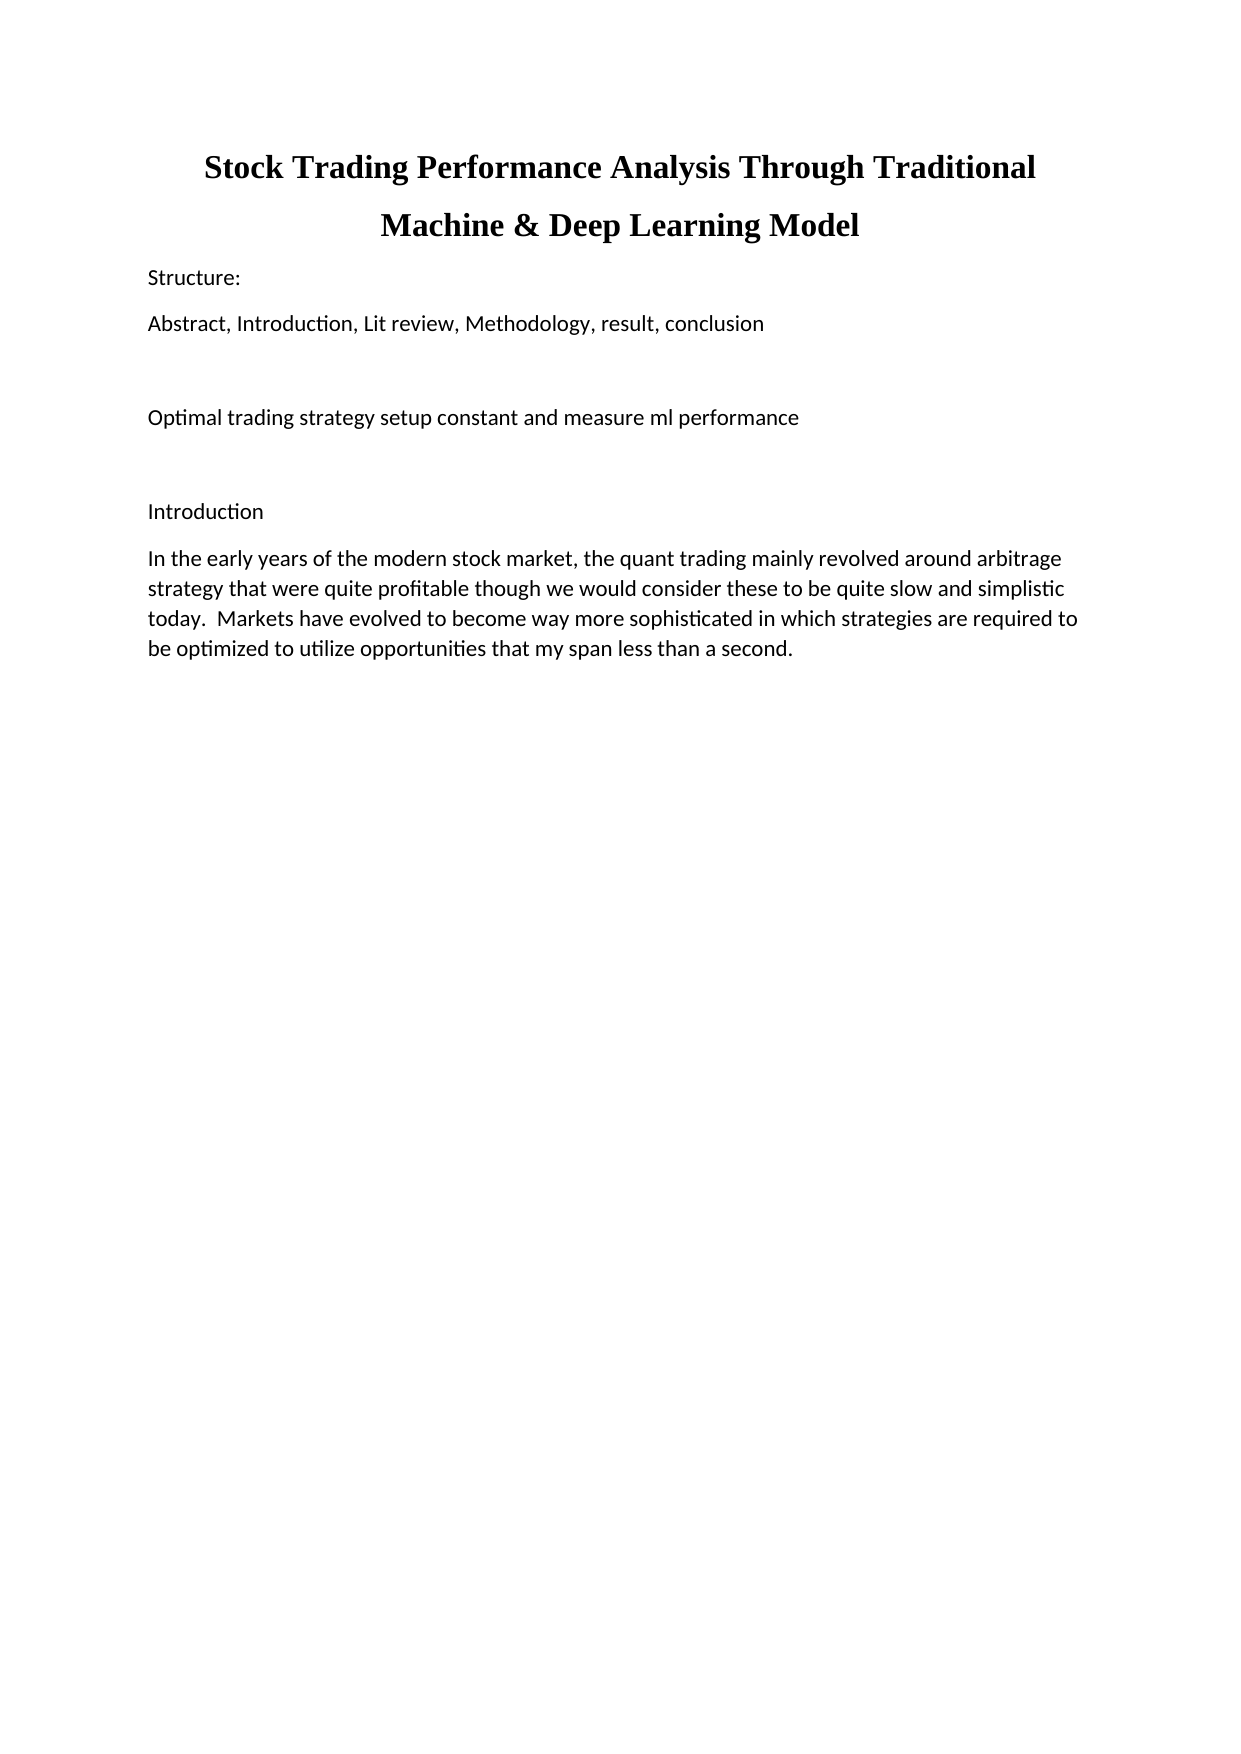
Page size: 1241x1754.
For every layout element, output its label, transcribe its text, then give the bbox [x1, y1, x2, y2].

text Stock Trading Performance Analysis Through Traditional Machine & Deep Learning Model [148, 148, 1093, 243]
text Structure: [148, 263, 1093, 291]
text Abstract, Introduction, Lit review, Methodology, result, conclusion [148, 309, 1093, 337]
text In the early years of the modern stock market, the quant trading mainly revolved around arbitrage strategy that were quite profitable though we would consider these to be quite slow and simplistic today. Markets have evolved to become way more sophisticated in which strategies are required to be optimized to utilize opportunities that my span less than a second. [148, 544, 1093, 662]
text Optimal trading strategy setup constant and measure ml performance [148, 403, 1093, 431]
text Introduction [148, 497, 1093, 525]
